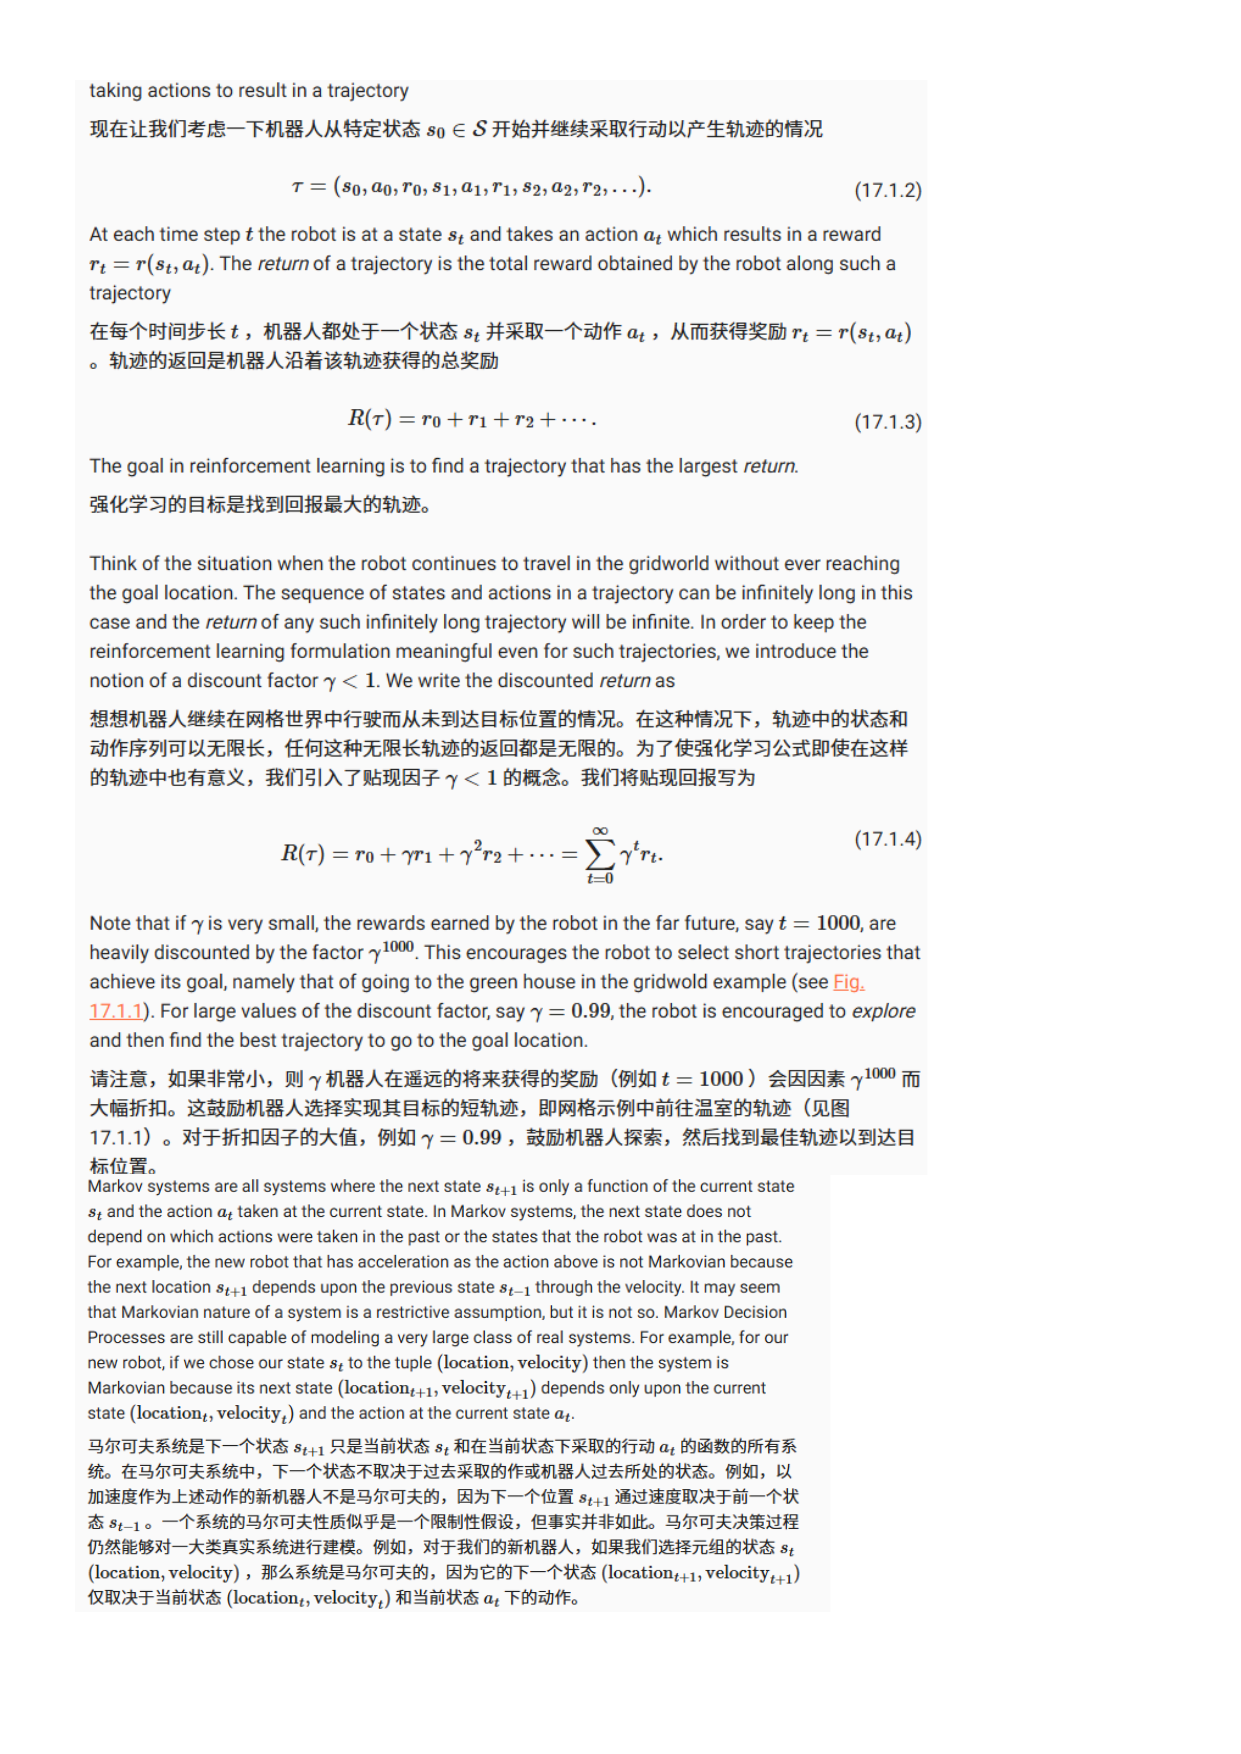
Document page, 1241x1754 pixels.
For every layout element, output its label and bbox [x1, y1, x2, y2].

picture [75, 80, 928, 1612]
